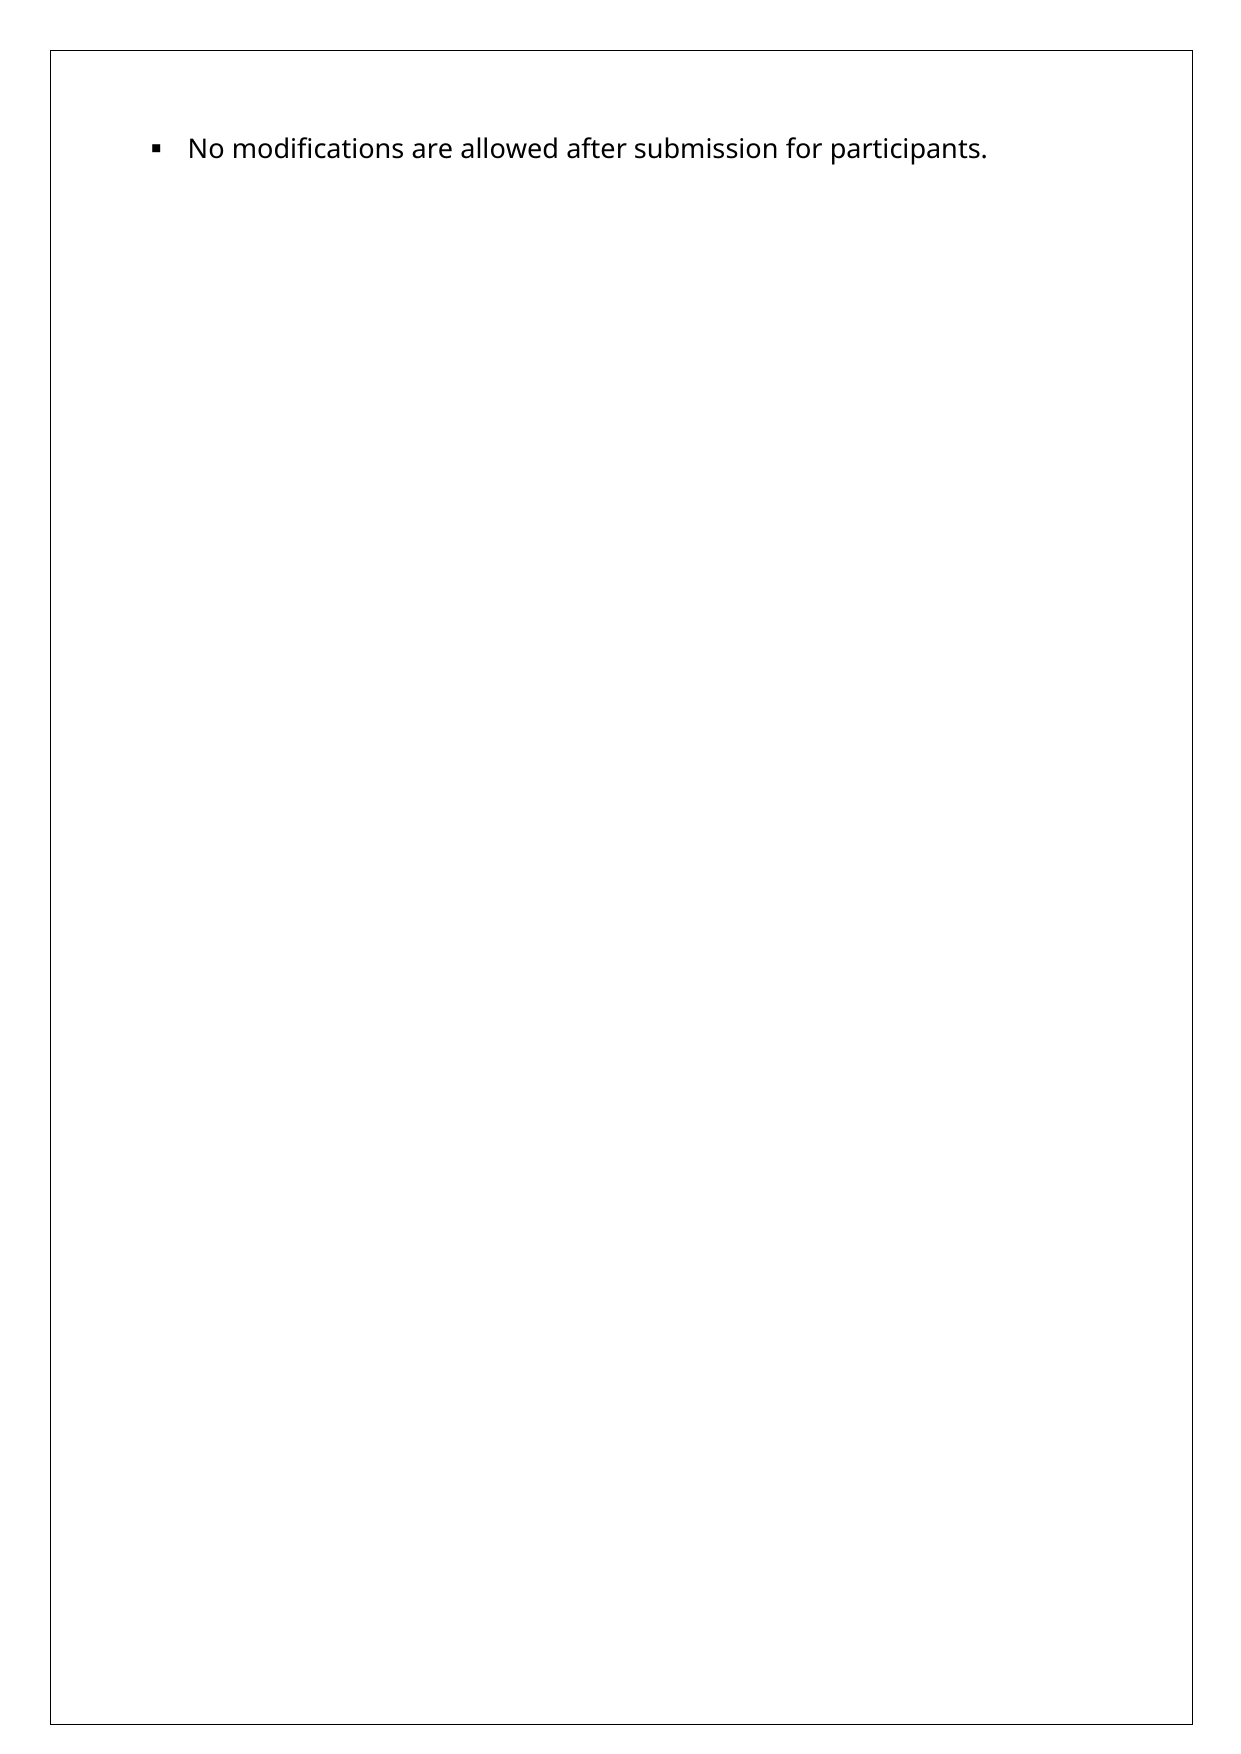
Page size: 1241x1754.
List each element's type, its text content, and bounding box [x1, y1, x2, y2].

list No modifications are allowed after submission for participants. [150, 129, 1192, 166]
